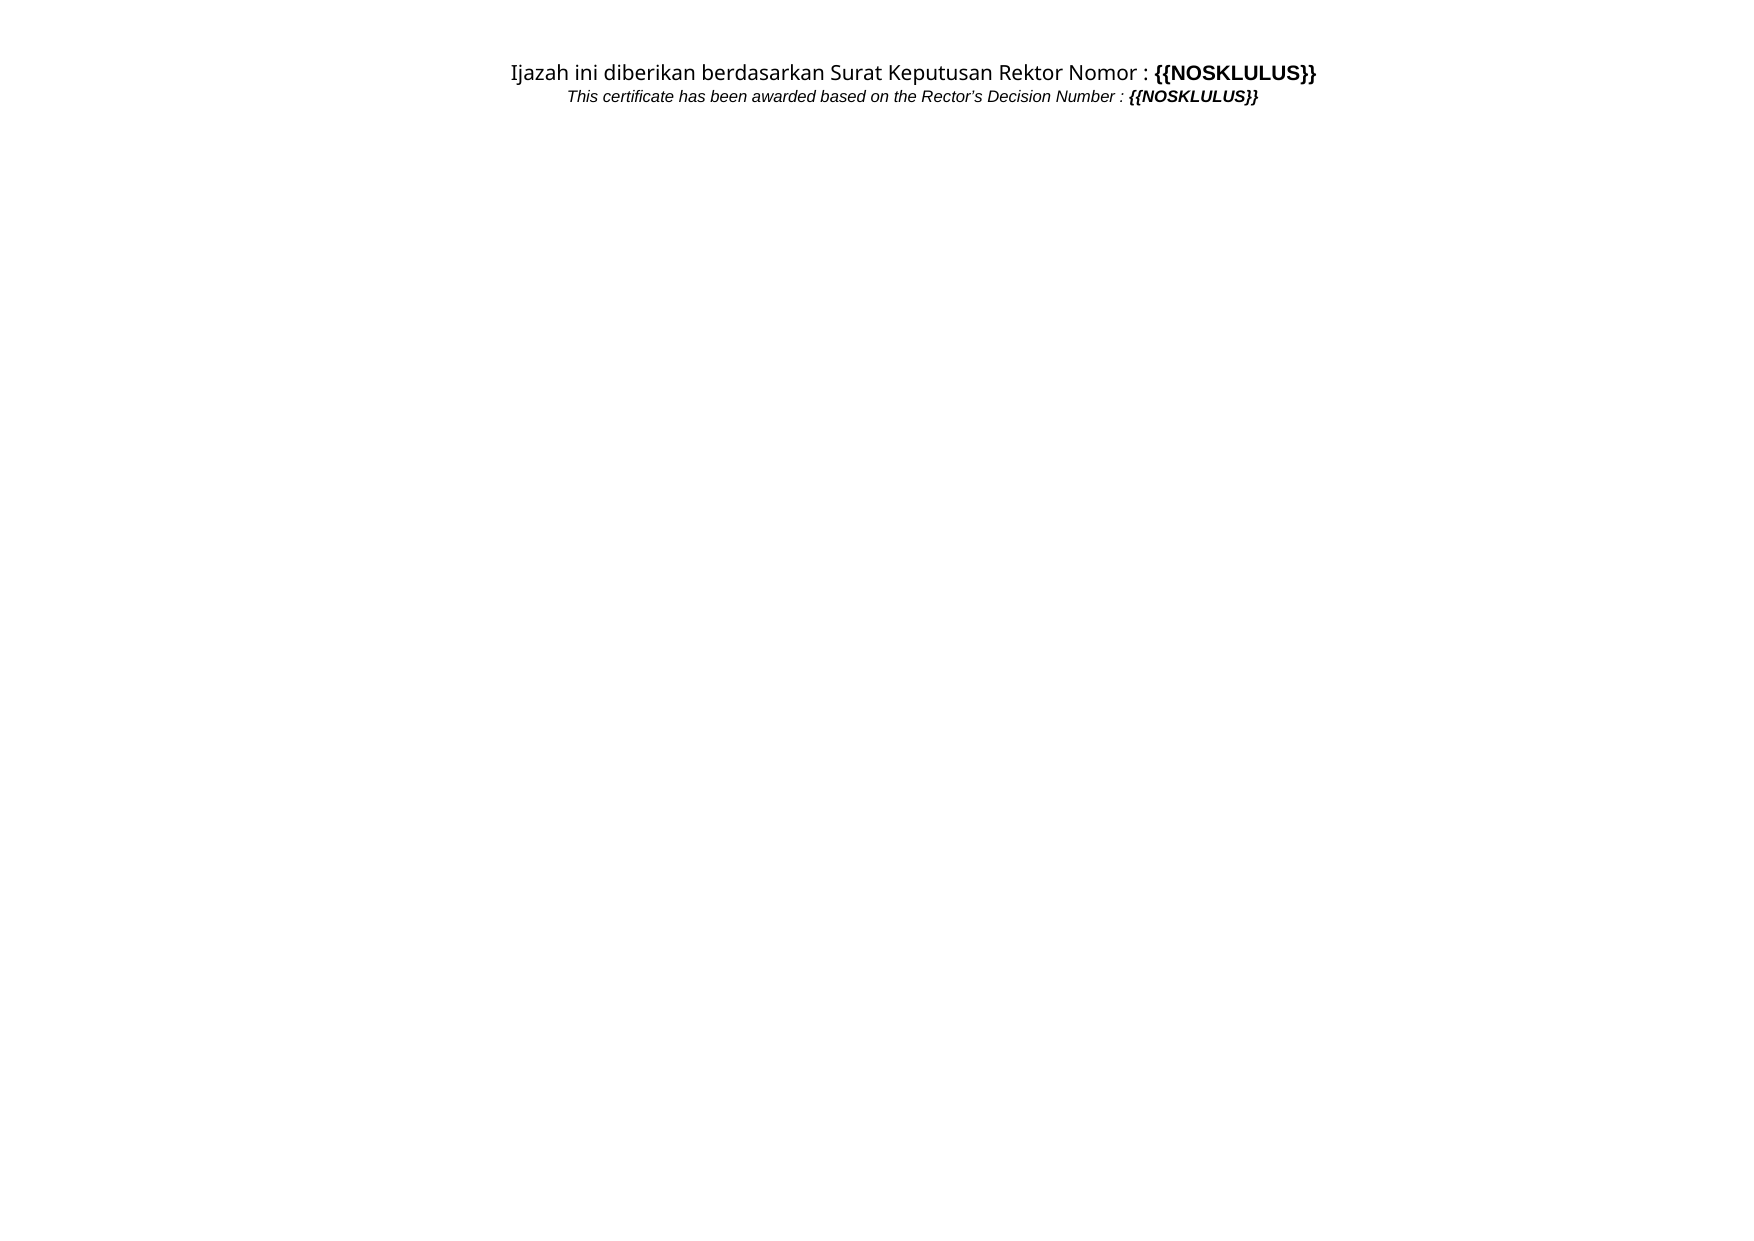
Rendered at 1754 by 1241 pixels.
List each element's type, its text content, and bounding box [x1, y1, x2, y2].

table_cell Ijazah ini diberikan berdasarkan Surat Keputusan Rektor Nomor : {{NOSKLULUS}} This certiﬁcate has been awarded based on the Rector’s Decision Number : {{NOSKLULUS}} [48, 48, 1708, 117]
